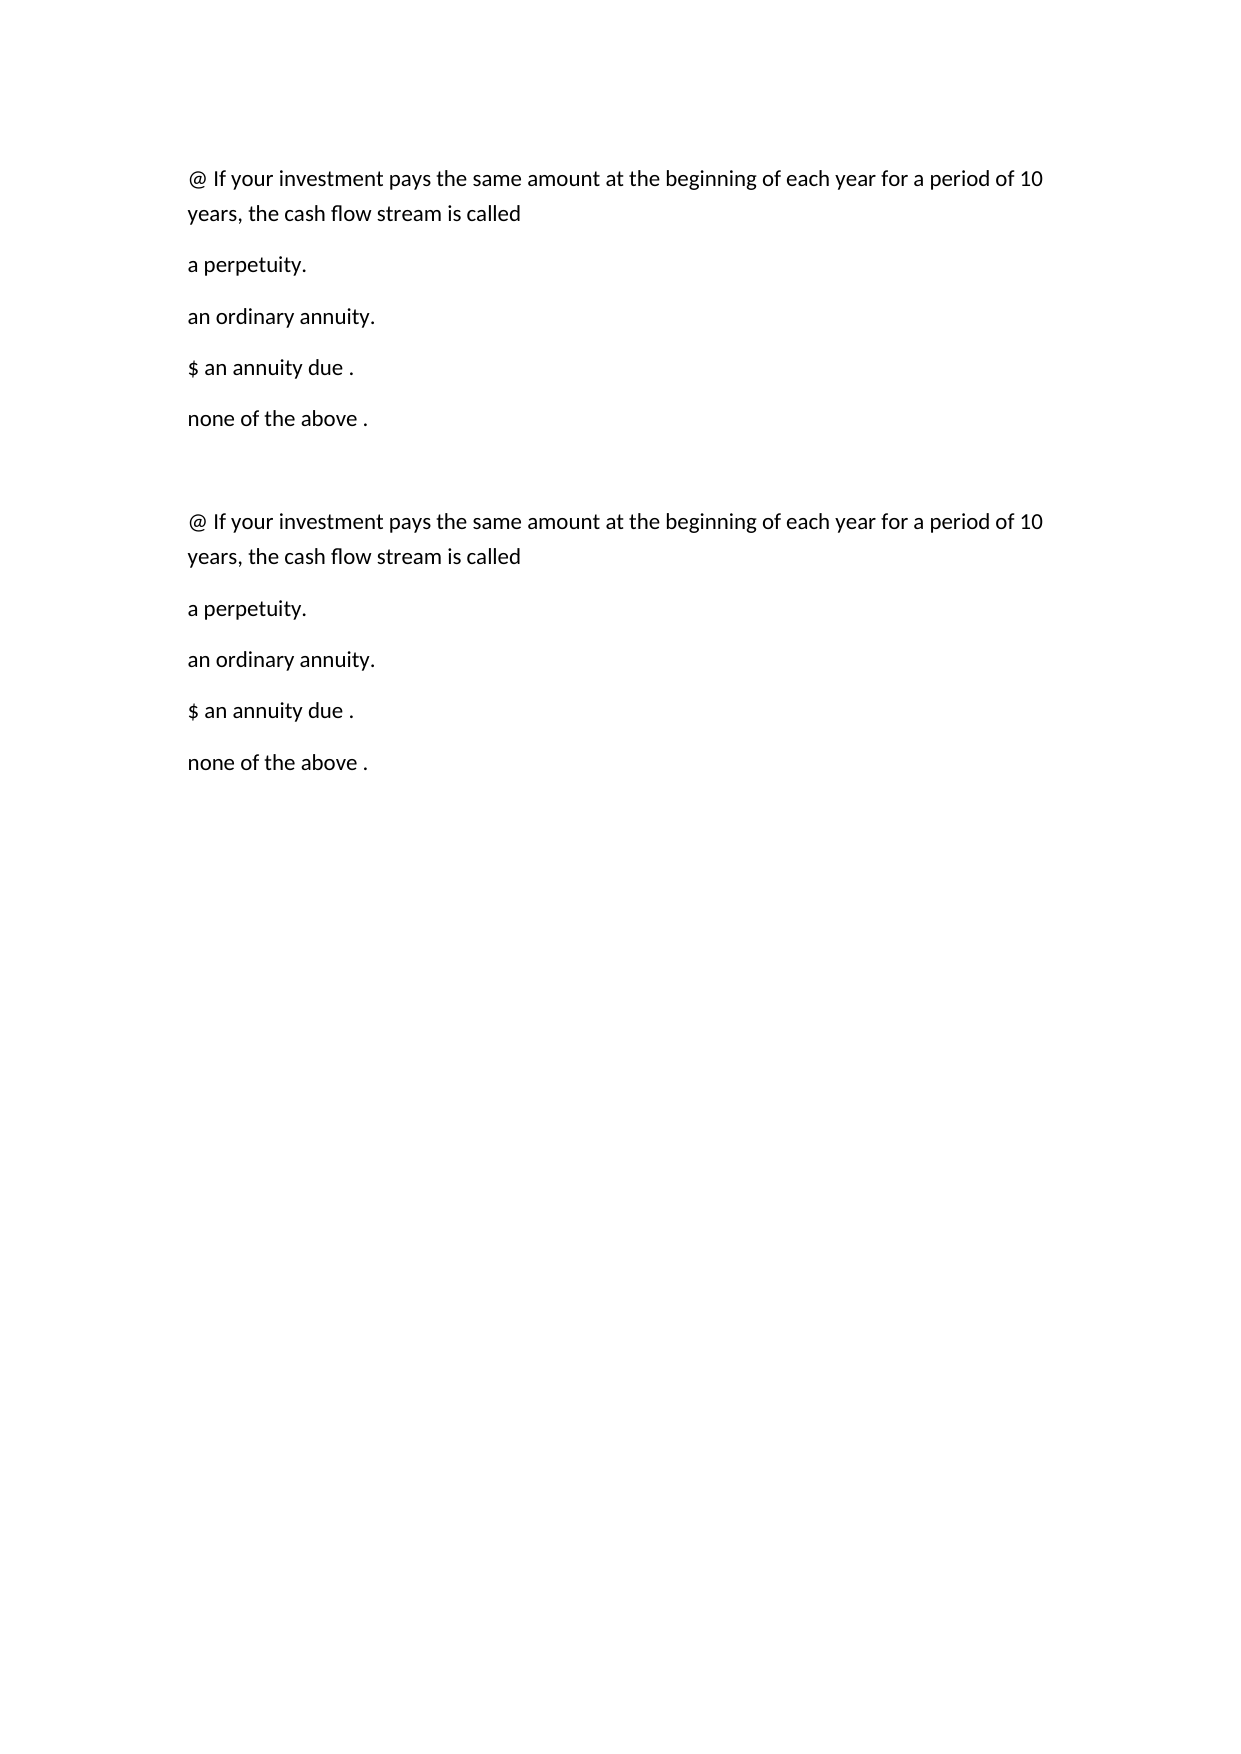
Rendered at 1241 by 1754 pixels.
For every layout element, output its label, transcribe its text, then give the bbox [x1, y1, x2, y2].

text @ If your investment pays the same amount at the beginning of each year for a period of 10 years, the cash flow stream is called [187, 505, 1053, 573]
text $ an annuity due . [187, 351, 1053, 383]
text $ an annuity due . [187, 694, 1053, 727]
text an ordinary annuity. [187, 300, 1053, 332]
text a perpetuity. [187, 248, 1053, 281]
text a perpetuity. [187, 591, 1053, 624]
text none of the above . [187, 746, 1053, 778]
text none of the above . [187, 402, 1053, 435]
text @ If your investment pays the same amount at the beginning of each year for a period of 10 years, the cash flow stream is called [187, 162, 1053, 229]
text an ordinary annuity. [187, 643, 1053, 675]
